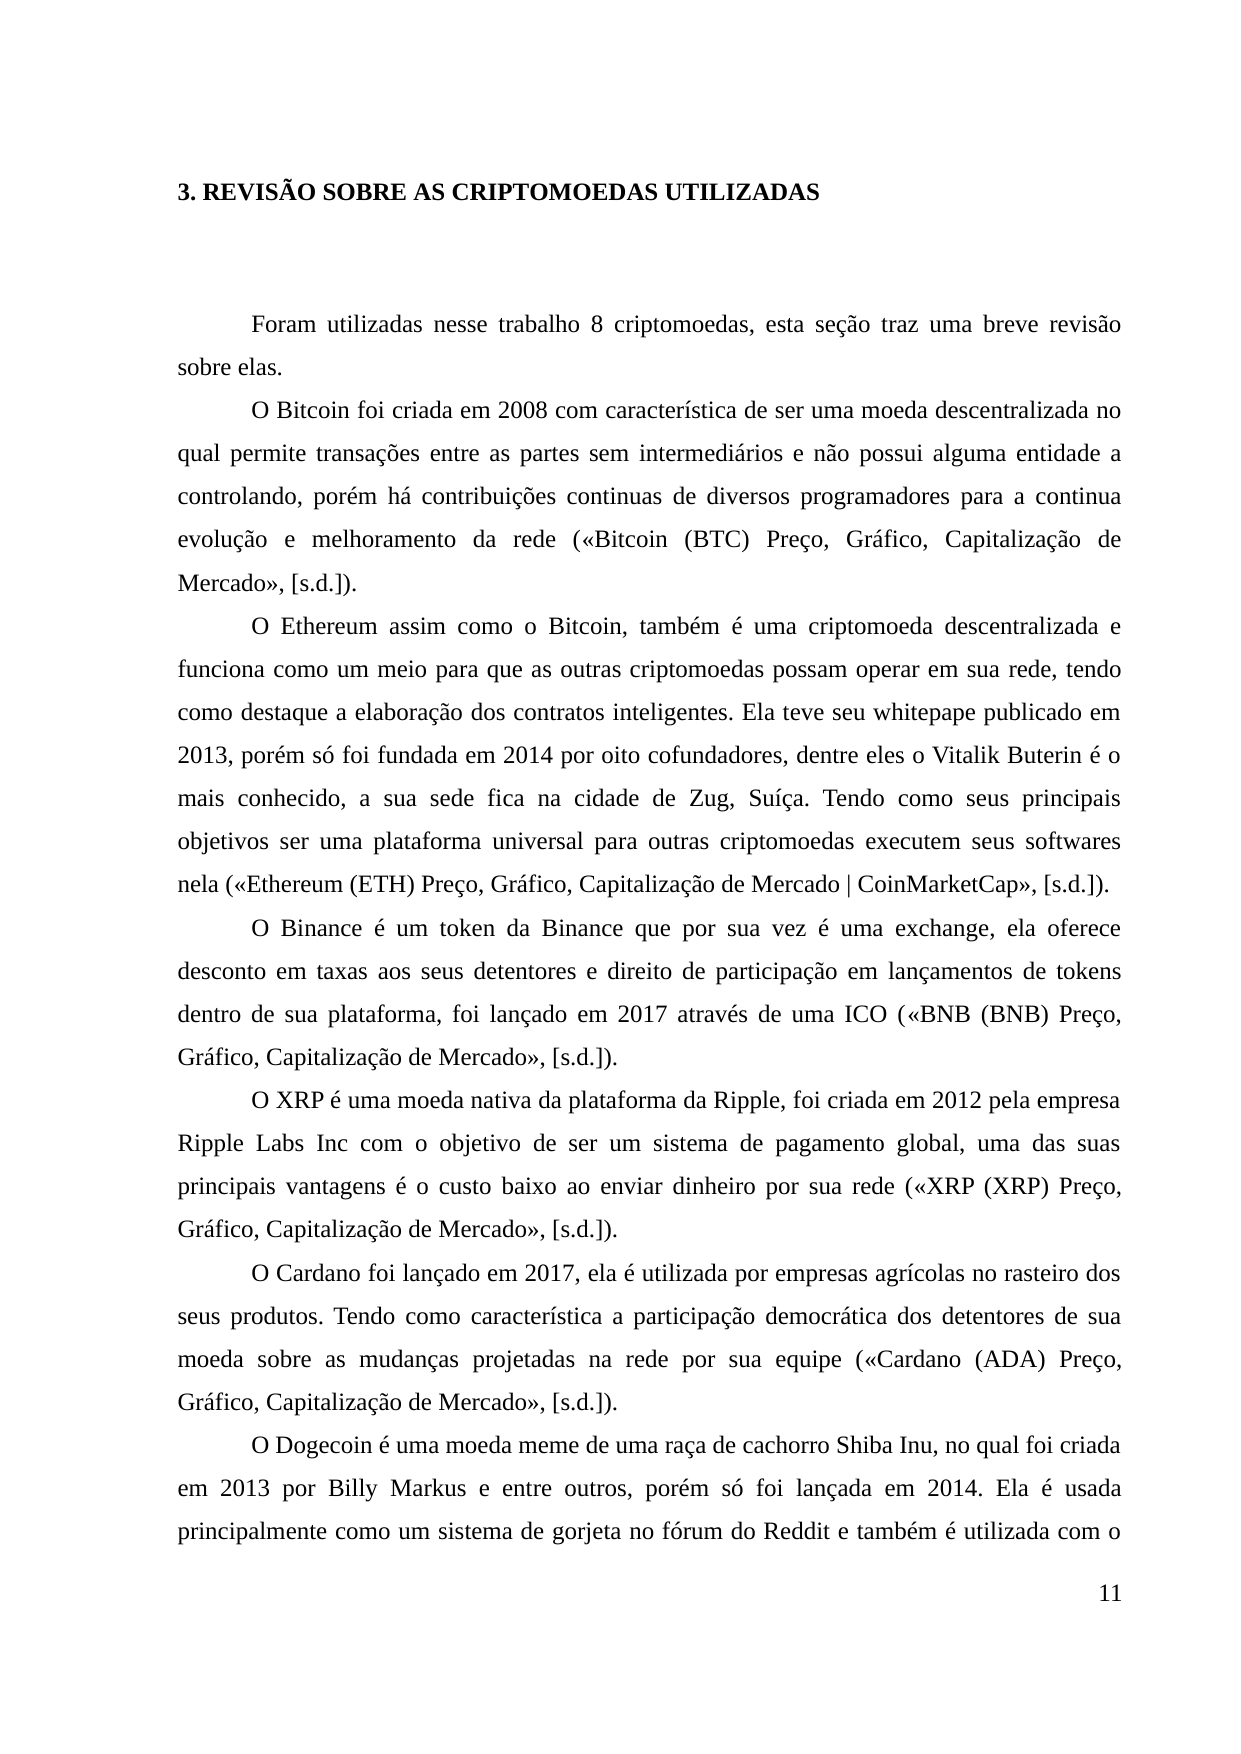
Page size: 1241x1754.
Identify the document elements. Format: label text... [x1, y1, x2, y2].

text O Bitcoin foi criada em 2008 com característica de ser uma moeda descentralizada no qual permite transações entre as partes sem intermediários e não possui alguma entidade a controlando, porém há contribuições continuas de diversos programadores para a continua evolução e melhoramento da rede («Bitcoin (BTC) Preço, Gráfico, Capitalização de Mercado», [s.d.]). [177, 395, 1122, 596]
text O Binance é um token da Binance que por sua vez é uma exchange, ela oferece desconto em taxas aos seus detentores e direito de participação em lançamentos de tokens dentro de sua plataforma, foi lançado em 2017 através de uma ICO («BNB (BNB) Preço, Gráfico, Capitalização de Mercado», [s.d.]). [177, 913, 1122, 1071]
text O Cardano foi lançado em 2017, ela é utilizada por empresas agrícolas no rasteiro dos seus produtos. Tendo como característica a participação democrática dos detentores de sua moeda sobre as mudanças projetadas na rede por sua equipe («Cardano (ADA) Preço, Gráfico, Capitalização de Mercado», [s.d.]). [177, 1258, 1122, 1416]
subtitle 3. REVISÃO SOBRE AS CRIPTOMOEDAS UTILIZADAS [177, 177, 1122, 206]
text Foram utilizadas nesse trabalho 8 criptomoedas, esta seção traz uma breve revisão sobre elas. [177, 309, 1122, 381]
text O Ethereum assim como o Bitcoin, também é uma criptomoeda descentralizada e funciona como um meio para que as outras criptomoedas possam operar em sua rede, tendo como destaque a elaboração dos contratos inteligentes. Ela teve seu whitepape publicado em 2013, porém só foi fundada em 2014 por oito cofundadores, dentre eles o Vitalik Buterin é o mais conhecido, a sua sede fica na cidade de Zug, Suíça. Tendo como seus principais objetivos ser uma plataforma universal para outras criptomoedas executem seus softwares nela («Ethereum (ETH) Preço, Gráfico, Capitalização de Mercado | CoinMarketCap», [s.d.]). [177, 611, 1122, 898]
text O XRP é uma moeda nativa da plataforma da Ripple, foi criada em 2012 pela empresa Ripple Labs Inc com o objetivo de ser um sistema de pagamento global, uma das suas principais vantagens é o custo baixo ao enviar dinheiro por sua rede («XRP (XRP) Preço, Gráfico, Capitalização de Mercado», [s.d.]). [177, 1085, 1122, 1243]
